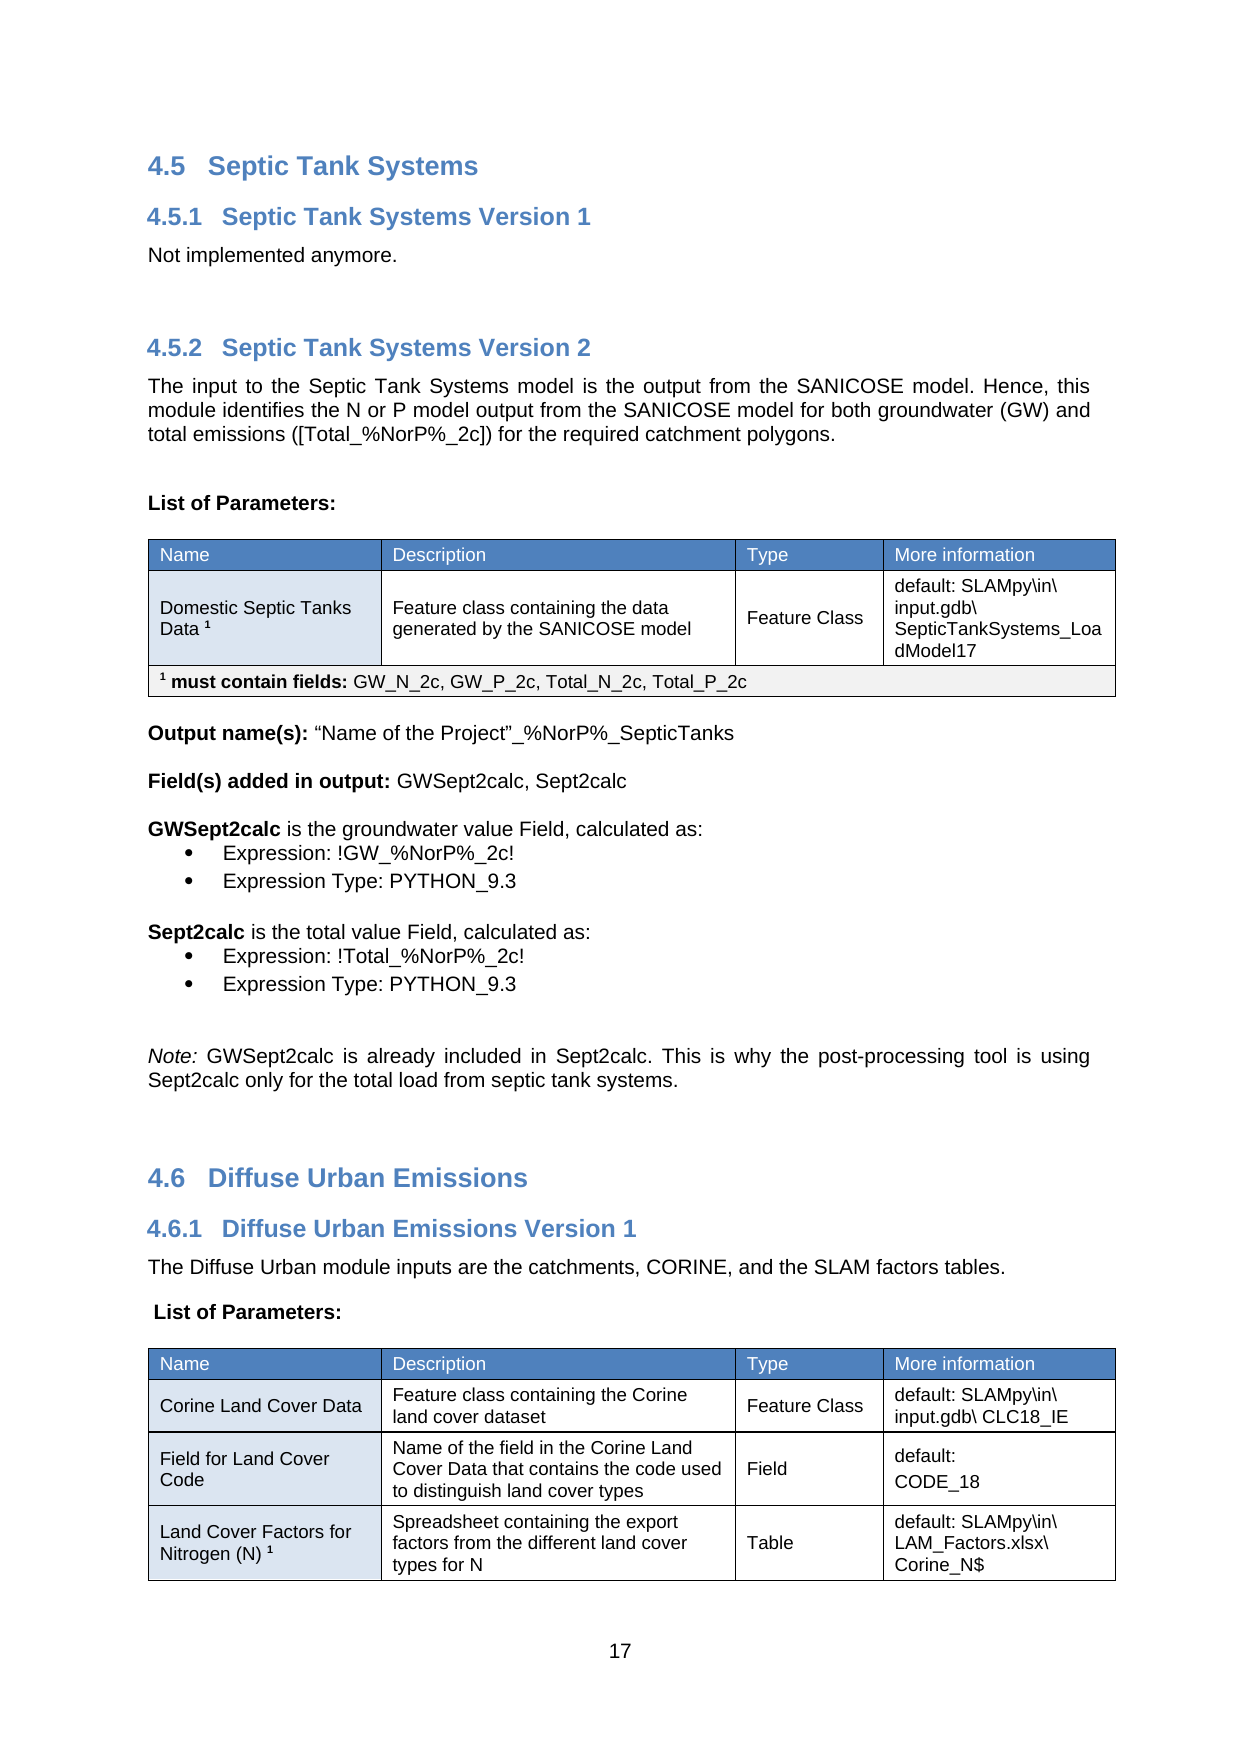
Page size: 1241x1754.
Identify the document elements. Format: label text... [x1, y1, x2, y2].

table_cell Feature Class [736, 571, 883, 665]
table_header More information [884, 1349, 1115, 1379]
table_cell Name of the field in the Corine Land Cover Data that contains the code used to distinguish land cover types [382, 1433, 735, 1505]
list Expression: !Total_%NorP%_2c! [185, 944, 1092, 968]
table_cell Field for Land Cover Code [149, 1433, 381, 1505]
table_cell default: SLAMpy\in\input.gdb\ CLC18_IE [884, 1380, 1115, 1431]
table_header Name [149, 1349, 381, 1379]
subtitle Septic Tank Systems Version 1 [147, 202, 1092, 231]
table_cell Feature Class [736, 1380, 883, 1431]
text Note: GWSept2calc is already included in Sept2calc. This is why the post-processing tool is using Sept2calc only for the total load from septic tank systems. [148, 1044, 1092, 1092]
table_header Type [736, 1349, 883, 1379]
text List of Parameters: [148, 1300, 1092, 1324]
subtitle Diffuse Urban Emissions [148, 1162, 1092, 1193]
table_header Description [382, 540, 735, 570]
table_cell Corine Land Cover Data [149, 1380, 381, 1431]
list Expression: !GW_%NorP%_2c! [185, 841, 1092, 865]
table_header Name [149, 540, 381, 570]
subtitle Septic Tank Systems [148, 150, 1092, 181]
table_cell Feature class containing the Corine land cover dataset [382, 1380, 735, 1431]
table_cell default: SLAMpy\in\input.gdb\SepticTankSystems_LoadModel17 [884, 571, 1115, 665]
text Sept2calc is the total value Field, calculated as: [148, 920, 1092, 944]
text The Diffuse Urban module inputs are the catchments, CORINE, and the SLAM factors tables. [148, 1255, 1092, 1279]
table_cell default: CODE_18 [884, 1433, 1115, 1505]
table_cell Domestic Septic Tanks Data 1 [149, 571, 381, 665]
list Expression Type: PYTHON_9.3 [185, 869, 1092, 893]
text Not implemented anymore. [148, 243, 1092, 267]
table_cell default: SLAMpy\in\LAM_Factors.xlsx\Corine_N$ [884, 1506, 1115, 1579]
table_header More information [884, 540, 1115, 570]
table_header Description [382, 1349, 735, 1379]
table_cell 1 must contain fields: GW_N_2c, GW_P_2c, Total_N_2c, Total_P_2c [149, 666, 1115, 696]
text The input to the Septic Tank Systems model is the output from the SANICOSE model. Hence, this module identifies the N or P model output from the SANICOSE model for both groundwater (GW) and total emissions ([Total_%NorP%_2c]) for the required catchment polygons. [148, 374, 1092, 446]
table_cell Table [736, 1506, 883, 1579]
subtitle Diffuse Urban Emissions Version 1 [147, 1214, 1092, 1243]
subtitle Septic Tank Systems Version 2 [147, 333, 1092, 362]
table_header Type [736, 540, 883, 570]
table_cell Field [736, 1433, 883, 1505]
text List of Parameters: [148, 491, 1092, 515]
table_cell Spreadsheet containing the export factors from the different land cover types for N [382, 1506, 735, 1579]
table_cell Land Cover Factors for Nitrogen (N) 1 [149, 1506, 381, 1579]
list Expression Type: PYTHON_9.3 [185, 972, 1092, 996]
text Output name(s): “Name of the Project”_%NorP%_SepticTanks [148, 721, 1092, 745]
text GWSept2calc is the groundwater value Field, calculated as: [148, 817, 1092, 841]
table_cell Feature class containing the data generated by the SANICOSE model [382, 571, 735, 665]
text Field(s) added in output: GWSept2calc, Sept2calc [148, 769, 1092, 793]
